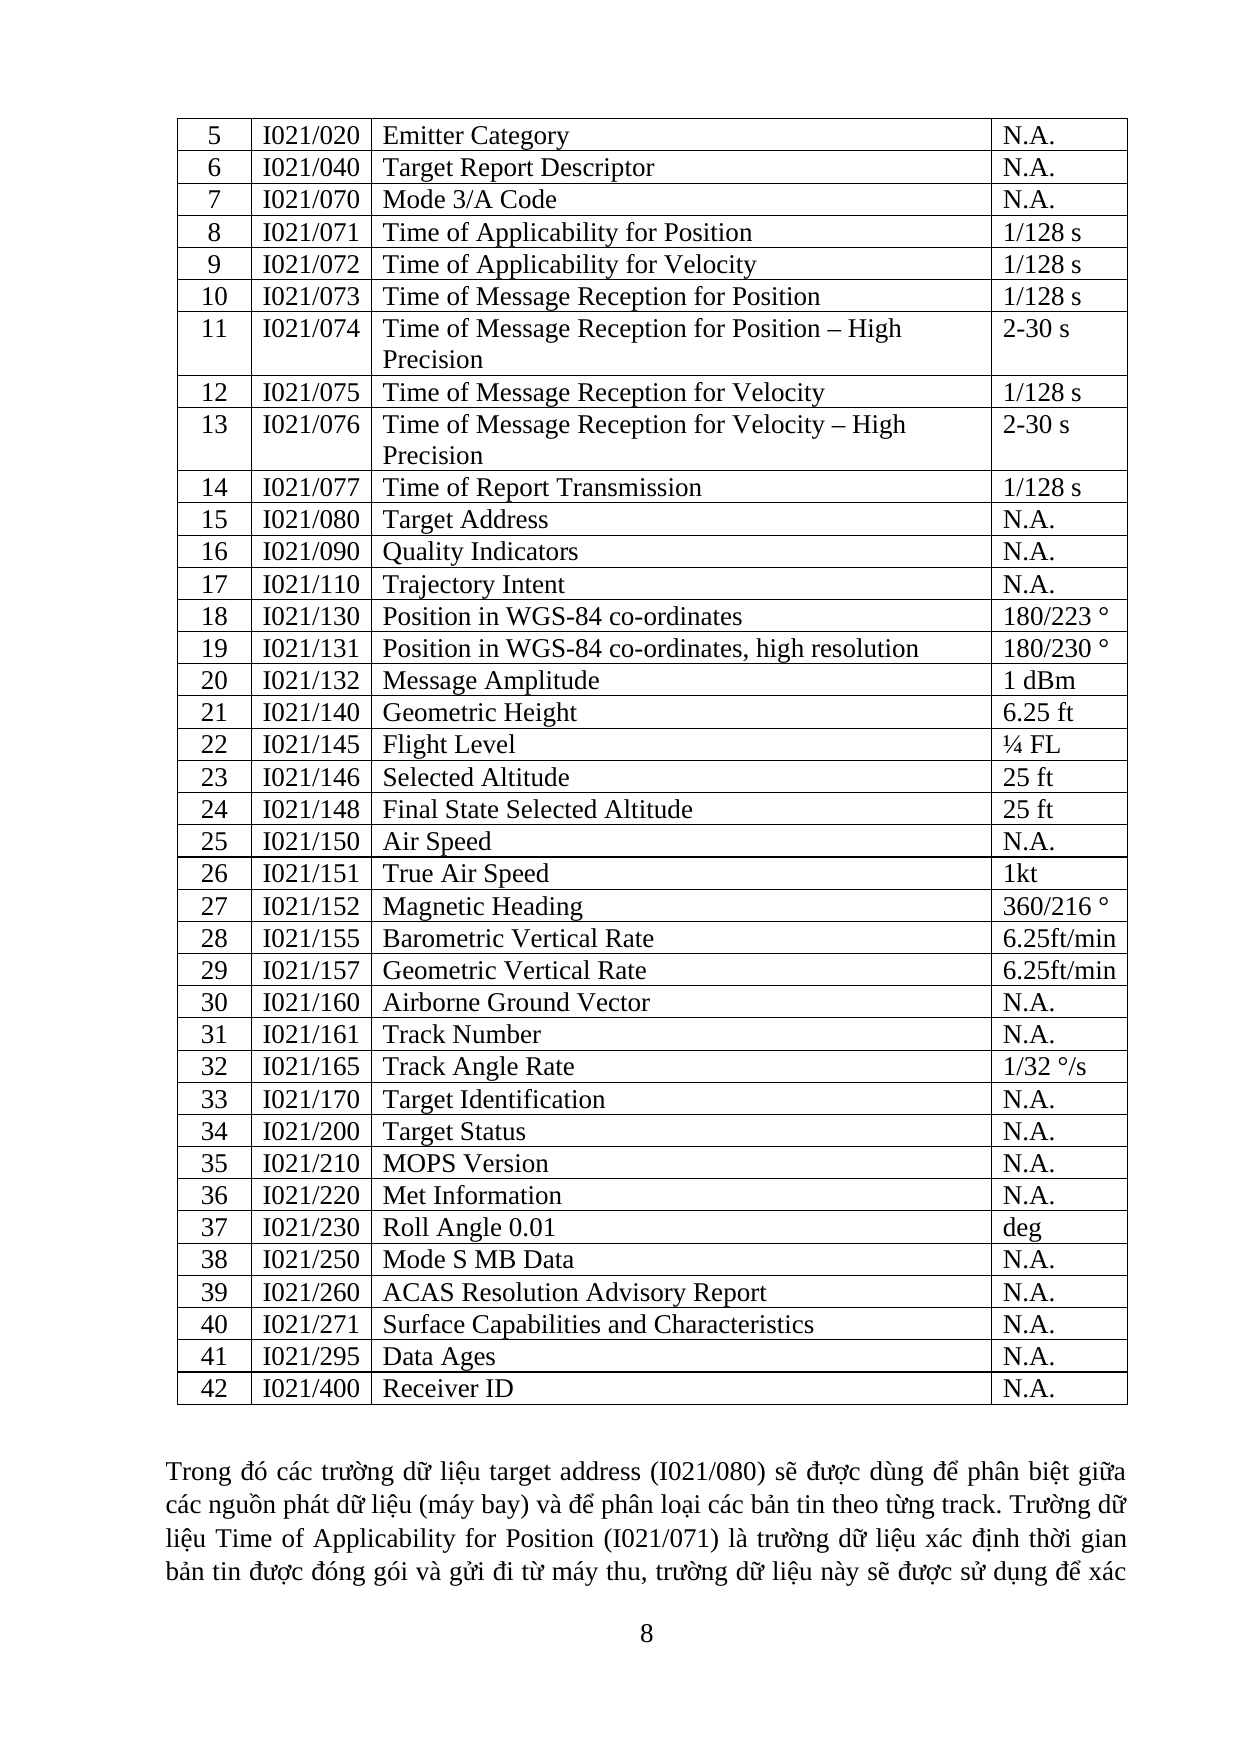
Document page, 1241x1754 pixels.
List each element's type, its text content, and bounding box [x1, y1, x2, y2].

table_cell I021/132 [252, 664, 371, 695]
table_cell Receiver ID [372, 1373, 991, 1403]
table_cell 15 [178, 503, 251, 534]
table_cell Met Information [372, 1179, 991, 1210]
table_cell 24 [178, 793, 251, 824]
table_cell 37 [178, 1211, 251, 1243]
table_cell I021/140 [252, 696, 371, 728]
table_cell 26 [178, 858, 251, 888]
table_cell 8 [178, 216, 251, 247]
table_cell 29 [178, 954, 251, 985]
table_cell 16 [178, 536, 251, 567]
table_cell 5 [178, 119, 251, 150]
table_cell True Air Speed [372, 858, 991, 888]
table_cell I021/075 [252, 376, 371, 407]
table_cell 27 [178, 890, 251, 921]
table_cell I021/070 [252, 184, 371, 215]
table_cell Data Ages [372, 1340, 991, 1371]
table_cell 23 [178, 761, 251, 792]
table_cell Time of Applicability for Velocity [372, 248, 991, 279]
table_cell I021/250 [252, 1244, 371, 1275]
table_cell 1/128 s [992, 248, 1127, 279]
table_cell I021/271 [252, 1308, 371, 1339]
table_cell 40 [178, 1308, 251, 1339]
table_cell MOPS Version [372, 1147, 991, 1178]
table_cell Selected Altitude [372, 761, 991, 792]
table_cell 1kt [992, 858, 1127, 888]
table_cell 25 [178, 825, 251, 856]
table_cell N.A. [992, 1276, 1127, 1307]
table_cell Target Report Descriptor [372, 151, 991, 182]
table_cell 33 [178, 1083, 251, 1114]
table_cell N.A. [992, 1179, 1127, 1210]
table_cell 31 [178, 1018, 251, 1049]
table_cell Emitter Category [372, 119, 991, 150]
table_cell I021/161 [252, 1018, 371, 1049]
table_cell I021/074 [252, 312, 371, 374]
table_cell 13 [178, 408, 251, 470]
table_cell 22 [178, 729, 251, 760]
table_cell 1 dBm [992, 664, 1127, 695]
table_cell Time of Message Reception for Velocity [372, 376, 991, 407]
table_cell Target Address [372, 503, 991, 534]
table_cell N.A. [992, 151, 1127, 182]
table_cell I021/145 [252, 729, 371, 760]
table_cell 9 [178, 248, 251, 279]
table_cell N.A. [992, 536, 1127, 567]
table_cell Position in WGS-84 co-ordinates, high resolution [372, 632, 991, 663]
table_cell 34 [178, 1115, 251, 1146]
table_cell I021/260 [252, 1276, 371, 1307]
table_cell N.A. [992, 825, 1127, 856]
table_cell I021/200 [252, 1115, 371, 1146]
table_cell 39 [178, 1276, 251, 1307]
table_cell Trajectory Intent [372, 568, 991, 599]
table_cell I021/148 [252, 793, 371, 824]
table_cell I021/400 [252, 1373, 371, 1403]
table_cell 6.25 ft [992, 696, 1127, 728]
table_cell N.A. [992, 986, 1127, 1017]
table_cell 180/230 ° [992, 632, 1127, 663]
table_cell Mode 3/A Code [372, 184, 991, 215]
table_cell N.A. [992, 568, 1127, 599]
table_cell 25 ft [992, 793, 1127, 824]
table_cell I021/076 [252, 408, 371, 470]
table_cell I021/072 [252, 248, 371, 279]
table_cell N.A. [992, 184, 1127, 215]
table_cell 7 [178, 184, 251, 215]
table_cell 25 ft [992, 761, 1127, 792]
table_cell N.A. [992, 1018, 1127, 1049]
table_cell I021/155 [252, 922, 371, 953]
table_cell I021/090 [252, 536, 371, 567]
table_cell 10 [178, 280, 251, 311]
table_cell 1/32 °/s [992, 1051, 1127, 1082]
table_cell 35 [178, 1147, 251, 1178]
table_cell N.A. [992, 1373, 1127, 1403]
table_cell 28 [178, 922, 251, 953]
table_cell deg [992, 1211, 1127, 1243]
table_cell N.A. [992, 503, 1127, 534]
table_cell 360/216 ° [992, 890, 1127, 921]
table_cell N.A. [992, 1244, 1127, 1275]
table_cell Track Number [372, 1018, 991, 1049]
table_cell I021/130 [252, 600, 371, 631]
table_cell I021/110 [252, 568, 371, 599]
table_cell I021/131 [252, 632, 371, 663]
table_cell I021/040 [252, 151, 371, 182]
table_cell 6 [178, 151, 251, 182]
table_cell Geometric Vertical Rate [372, 954, 991, 985]
table_cell Time of Report Transmission [372, 471, 991, 502]
table_cell Air Speed [372, 825, 991, 856]
table_cell Position in WGS-84 co-ordinates [372, 600, 991, 631]
table_cell I021/151 [252, 858, 371, 888]
table_cell 32 [178, 1051, 251, 1082]
table_cell I021/170 [252, 1083, 371, 1114]
table_cell Mode S MB Data [372, 1244, 991, 1275]
table_cell 19 [178, 632, 251, 663]
table_cell 42 [178, 1373, 251, 1403]
table_cell N.A. [992, 1083, 1127, 1114]
table_cell 6.25ft/min [992, 922, 1127, 953]
table_cell 12 [178, 376, 251, 407]
table_cell 1/128 s [992, 216, 1127, 247]
table_cell Time of Message Reception for Position [372, 280, 991, 311]
table_cell N.A. [992, 119, 1127, 150]
table_cell Track Angle Rate [372, 1051, 991, 1082]
table_cell Final State Selected Altitude [372, 793, 991, 824]
table_cell Time of Message Reception for Position – High Precision [372, 312, 991, 374]
table_cell 20 [178, 664, 251, 695]
table_cell Airborne Ground Vector [372, 986, 991, 1017]
table_cell 6.25ft/min [992, 954, 1127, 985]
table_cell Target Status [372, 1115, 991, 1146]
table_cell Geometric Height [372, 696, 991, 728]
table_cell Time of Applicability for Position [372, 216, 991, 247]
table_cell I021/160 [252, 986, 371, 1017]
table_cell 30 [178, 986, 251, 1017]
table_cell 21 [178, 696, 251, 728]
table_cell Target Identification [372, 1083, 991, 1114]
table_cell I021/152 [252, 890, 371, 921]
table_cell 1/128 s [992, 280, 1127, 311]
table_cell 2-30 s [992, 408, 1127, 470]
table_cell I021/150 [252, 825, 371, 856]
table_cell 180/223 ° [992, 600, 1127, 631]
table_cell Time of Message Reception for Velocity – High Precision [372, 408, 991, 470]
table_cell 1/128 s [992, 376, 1127, 407]
table_cell N.A. [992, 1308, 1127, 1339]
table_cell Surface Capabilities and Characteristics [372, 1308, 991, 1339]
table_cell N.A. [992, 1147, 1127, 1178]
table_cell I021/295 [252, 1340, 371, 1371]
table_cell I021/210 [252, 1147, 371, 1178]
table_cell N.A. [992, 1115, 1127, 1146]
table_cell 41 [178, 1340, 251, 1371]
table_cell I021/165 [252, 1051, 371, 1082]
table_cell 18 [178, 600, 251, 631]
table_cell 11 [178, 312, 251, 374]
table_cell Message Amplitude [372, 664, 991, 695]
table_cell I021/020 [252, 119, 371, 150]
table_cell Magnetic Heading [372, 890, 991, 921]
table_cell Flight Level [372, 729, 991, 760]
table_cell 14 [178, 471, 251, 502]
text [165, 1455, 1128, 1587]
table_cell 2-30 s [992, 312, 1127, 374]
table_cell I021/146 [252, 761, 371, 792]
table_cell ¼ FL [992, 729, 1127, 760]
table_cell Quality Indicators [372, 536, 991, 567]
table_cell I021/157 [252, 954, 371, 985]
table_cell 17 [178, 568, 251, 599]
table_cell 38 [178, 1244, 251, 1275]
table_cell I021/071 [252, 216, 371, 247]
table_cell Roll Angle 0.01 [372, 1211, 991, 1243]
table_cell N.A. [992, 1340, 1127, 1371]
table_cell I021/073 [252, 280, 371, 311]
table_cell I021/080 [252, 503, 371, 534]
table_cell I021/077 [252, 471, 371, 502]
table_cell ACAS Resolution Advisory Report [372, 1276, 991, 1307]
table_cell Barometric Vertical Rate [372, 922, 991, 953]
table_cell 1/128 s [992, 471, 1127, 502]
table_cell 36 [178, 1179, 251, 1210]
table_cell I021/220 [252, 1179, 371, 1210]
table_cell I021/230 [252, 1211, 371, 1243]
